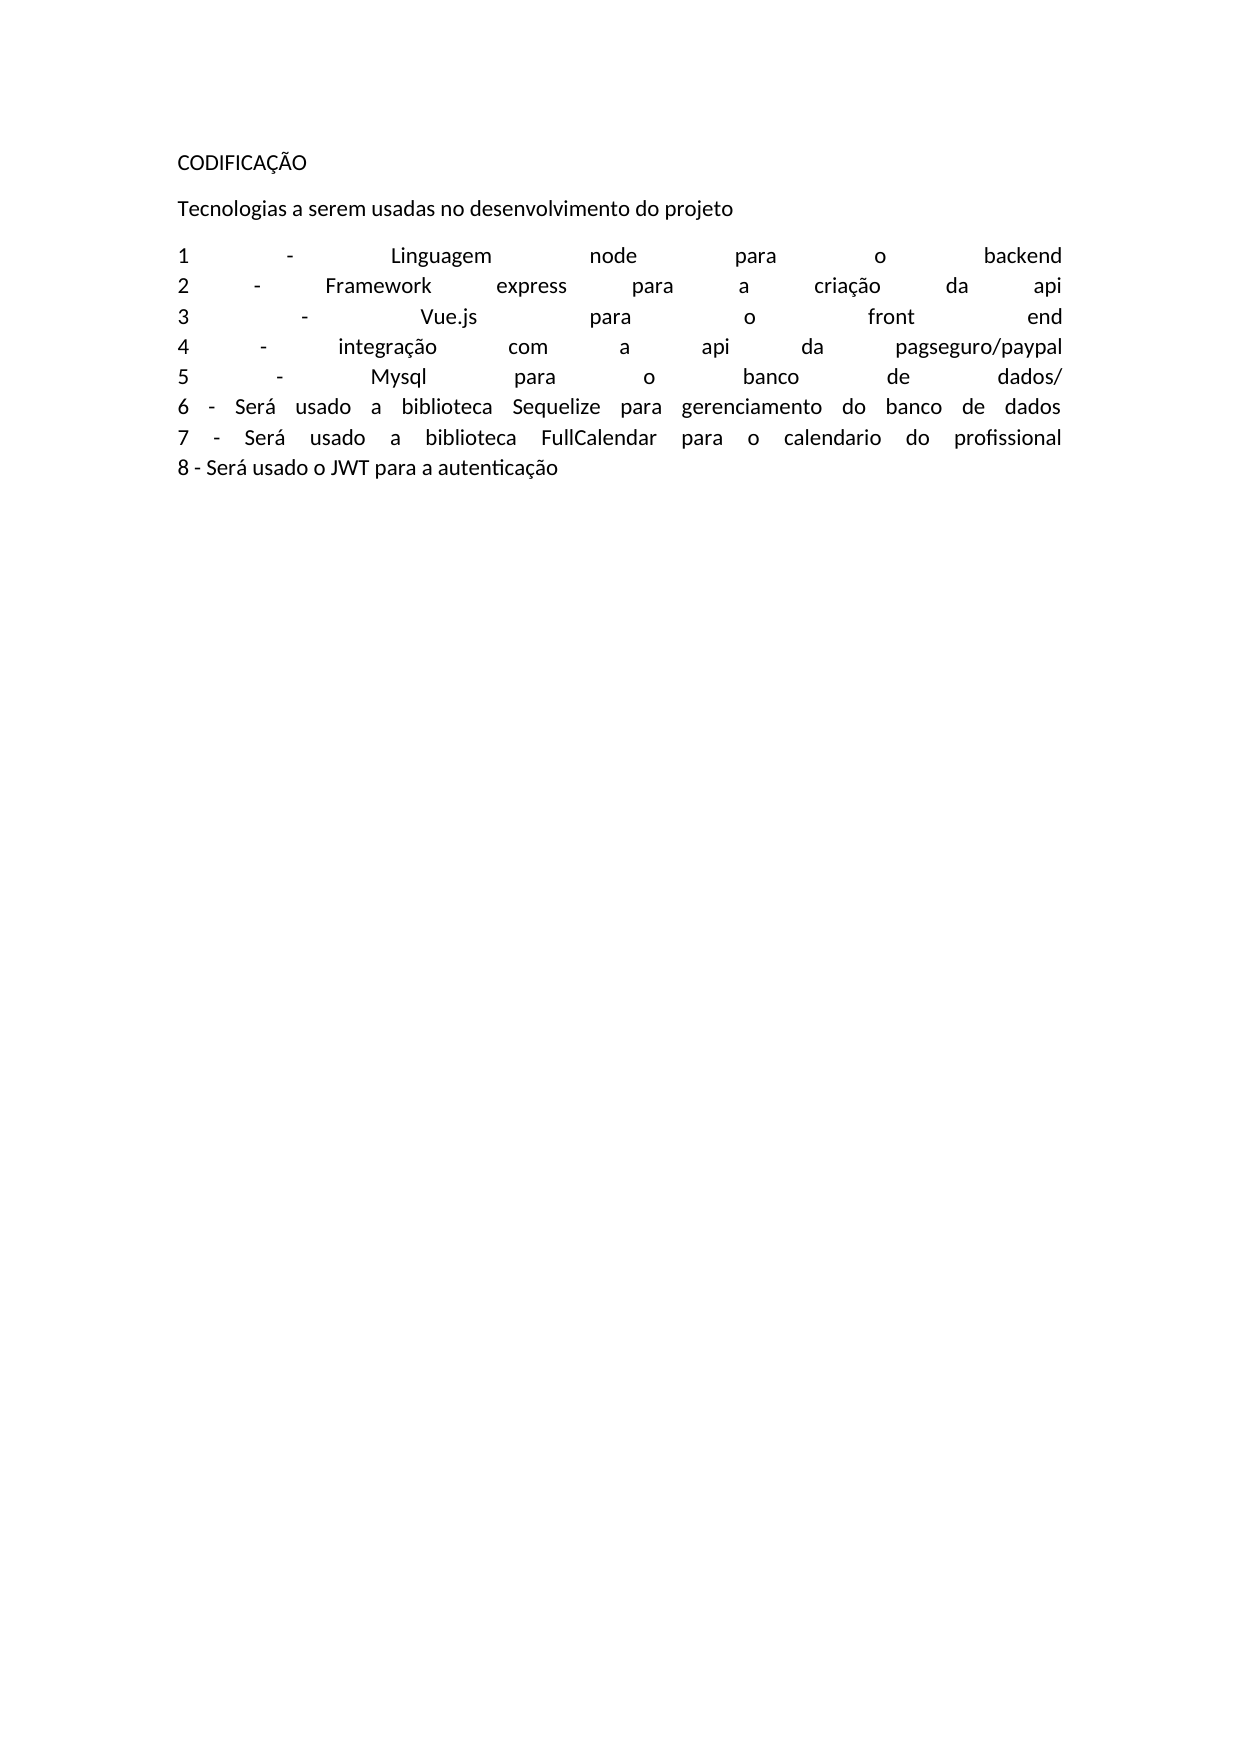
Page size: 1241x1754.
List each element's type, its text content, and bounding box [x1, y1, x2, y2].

text Tecnologias a serem usadas no desenvolvimento do projeto [177, 194, 1063, 222]
text CODIFICAÇÃO [177, 148, 1063, 176]
text 1 - Linguagem node para o backend 2 - Framework express para a criação da api 3 - Vue.js para o front end 4 - integração com a api da pagseguro/paypal 5 - Mysql para o banco de dados/ 6 - Será usado a biblioteca Sequelize para gerenciamento do banco de dados 7 - Será usado a biblioteca FullCalendar para o calendario do profissional 8 - Será usado o JWT para a autenticação [177, 241, 1063, 481]
